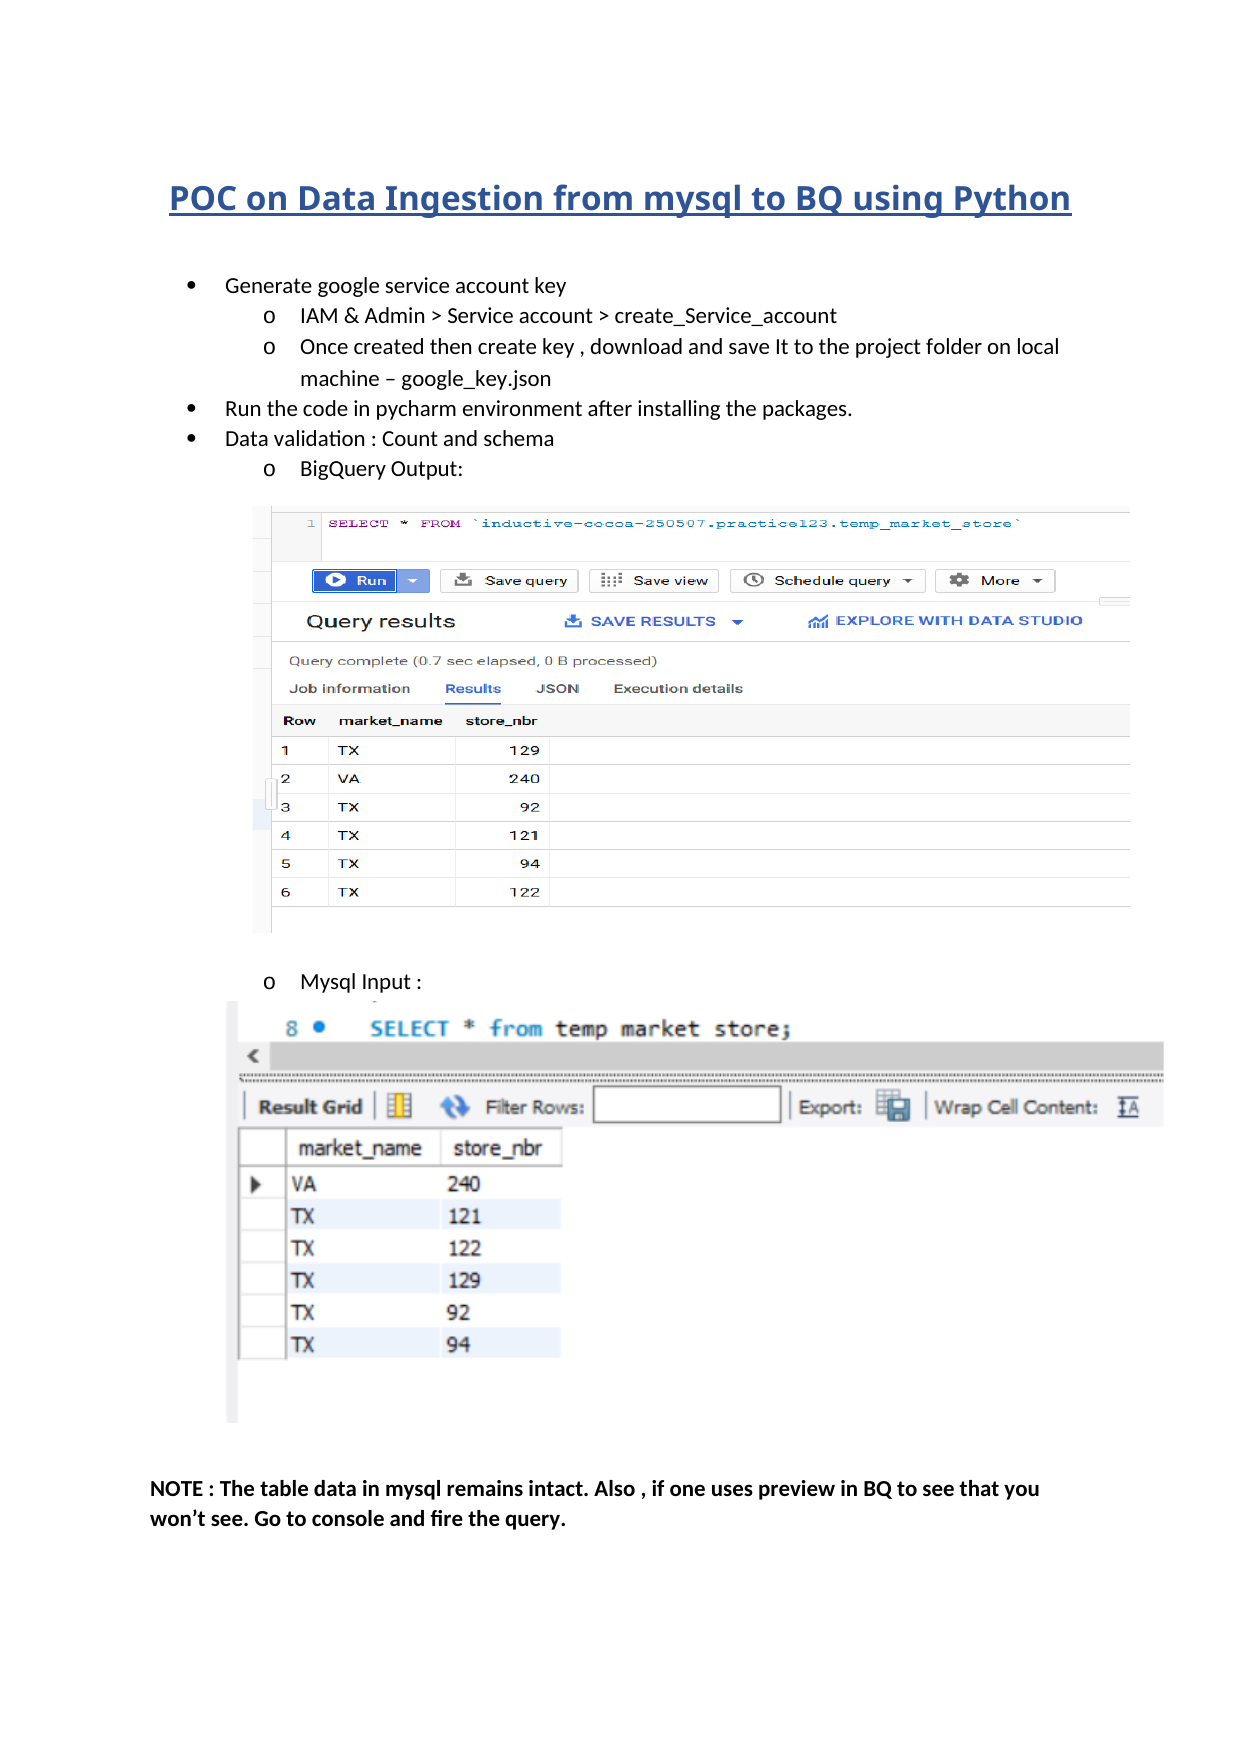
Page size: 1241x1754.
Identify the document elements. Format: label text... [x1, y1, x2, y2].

list IAM & Admin > Service account > create_Service_account [262, 301, 1090, 330]
picture [252, 506, 1130, 933]
list BigQuery Output: [262, 454, 1090, 484]
list Run the code in pycharm environment after installing the packages. [187, 394, 1090, 422]
text NOTE : The table data in mysql remains intact. Also , if one uses preview in BQ to see that you won’t see. Go to console and fire the query. [150, 1474, 1090, 1532]
list Generate google service account key [187, 271, 1090, 299]
picture [223, 1001, 1164, 1423]
list Once created then create key , download and save It to the project folder on local machine – google_key.json [262, 332, 1090, 392]
list Data validation : Count and schema [187, 424, 1090, 452]
list Mysql Input : [262, 967, 1090, 996]
subtitle POC on Data Ingestion from mysql to BQ using Python [150, 175, 1090, 220]
